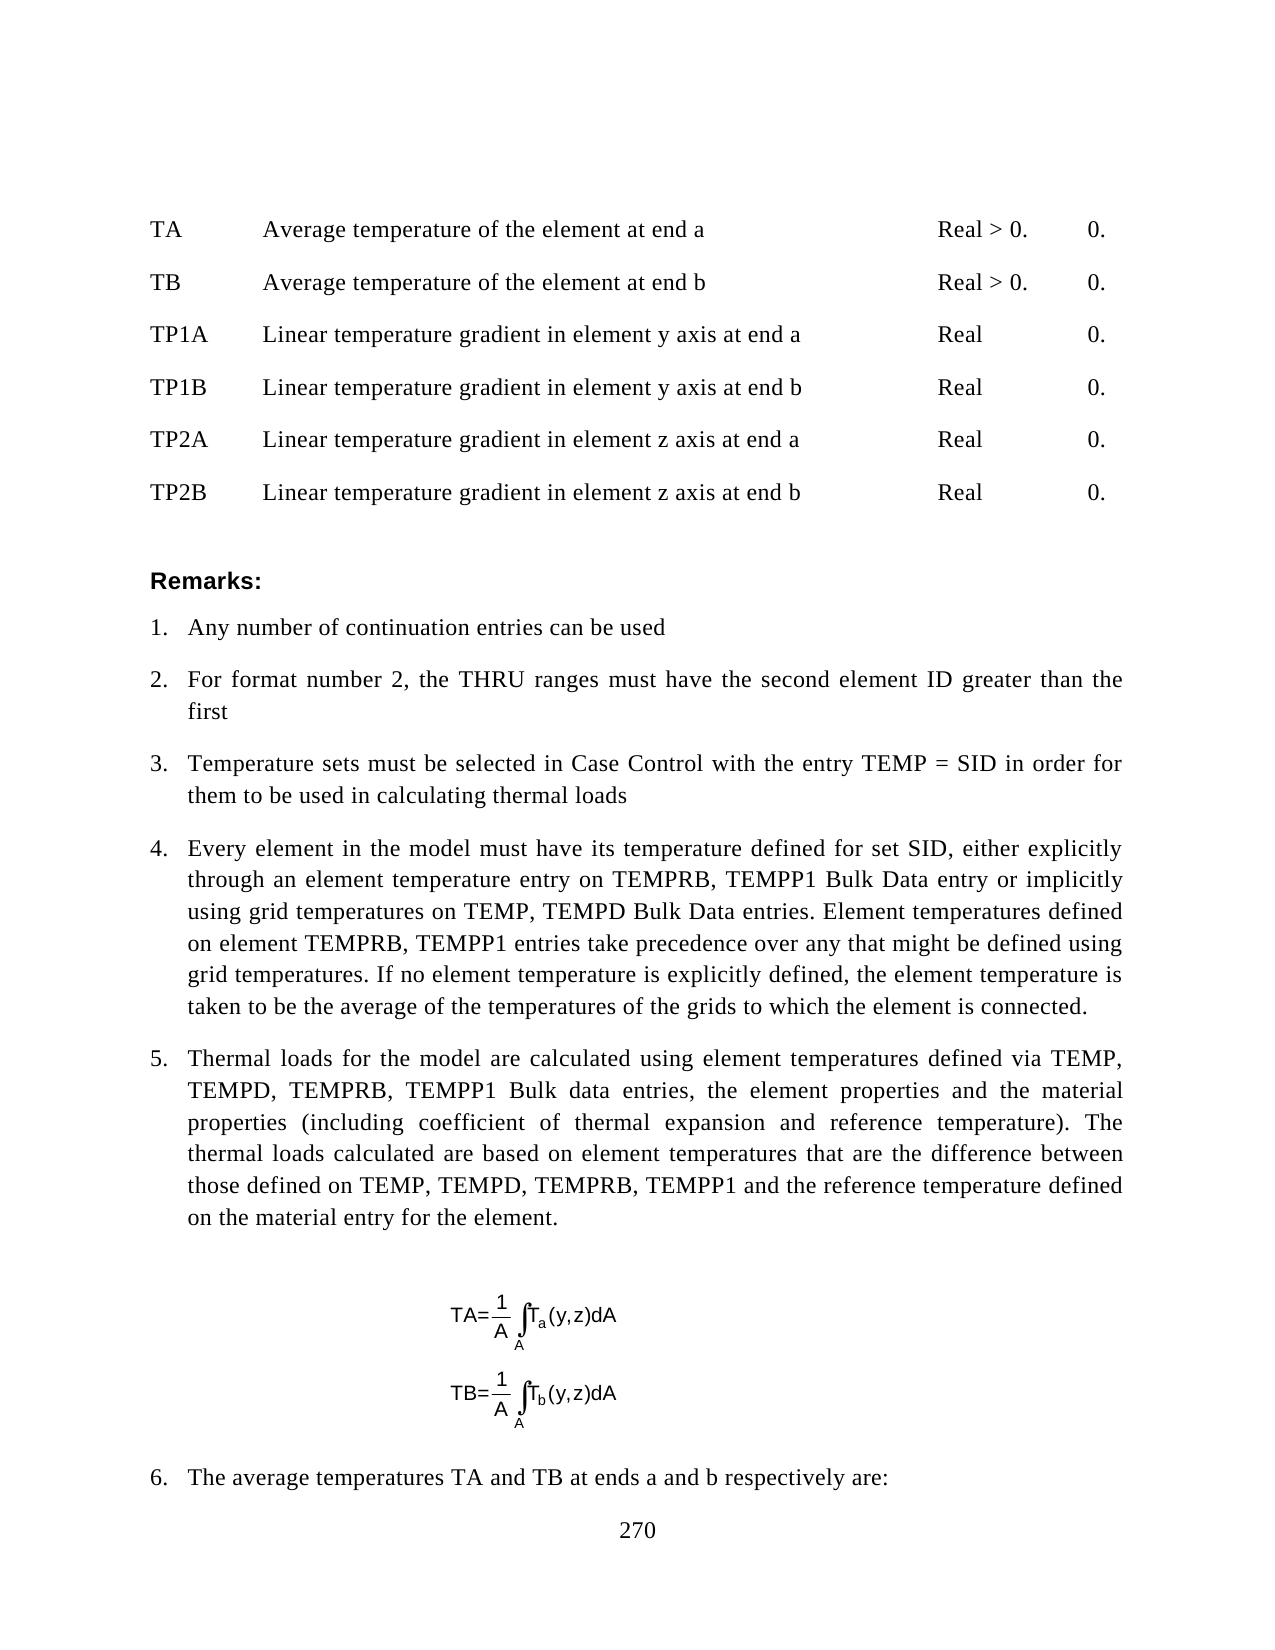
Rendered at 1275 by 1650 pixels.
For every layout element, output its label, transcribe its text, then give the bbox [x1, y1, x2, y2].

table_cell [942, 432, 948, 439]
text 6. The average temperatures TA and TB at ends a and b respectively are: [150, 1255, 1125, 1491]
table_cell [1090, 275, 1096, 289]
text 2. For format number 2, the THRU ranges must have the second element ID greater than the first [150, 665, 1125, 724]
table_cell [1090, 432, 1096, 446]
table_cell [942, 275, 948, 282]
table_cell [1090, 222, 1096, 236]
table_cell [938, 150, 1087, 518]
text 1. Any number of continuation entries can be used [150, 613, 1125, 640]
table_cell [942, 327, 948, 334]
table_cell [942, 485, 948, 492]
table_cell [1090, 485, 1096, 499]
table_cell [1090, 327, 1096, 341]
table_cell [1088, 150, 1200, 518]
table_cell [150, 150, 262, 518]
text 5. Thermal loads for the model are calculated using element temperatures defined via TEMP, TEMPD, TEMPRB, TEMPP1 Bulk data entries, the element properties and the material properties (including coefficient of thermal expansion and reference temperature). The thermal loads calculated are based on element temperatures that are the difference between those defined on TEMP, TEMPD, TEMPRB, TEMPP1 and the reference temperature defined on the material entry for the element. [150, 1044, 1125, 1230]
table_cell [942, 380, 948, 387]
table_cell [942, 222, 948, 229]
text Remarks: [150, 567, 1125, 594]
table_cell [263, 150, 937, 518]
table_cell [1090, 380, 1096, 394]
text 4. Every element in the model must have its temperature defined for set SID, either explicitly through an element temperature entry on TEMPRB, TEMPP1 Bulk Data entry or implicitly using grid temperatures on TEMP, TEMPD Bulk Data entries. Element temperatures defined on element TEMPRB, TEMPP1 entries take precedence over any that might be defined using grid temperatures. If no element temperature is explicitly defined, the element temperature is taken to be the average of the temperatures of the grids to which the element is connected. [150, 834, 1125, 1019]
text 3. Temperature sets must be selected in Case Control with the entry TEMP = SID in order for them to be used in calculating thermal loads [150, 749, 1125, 809]
